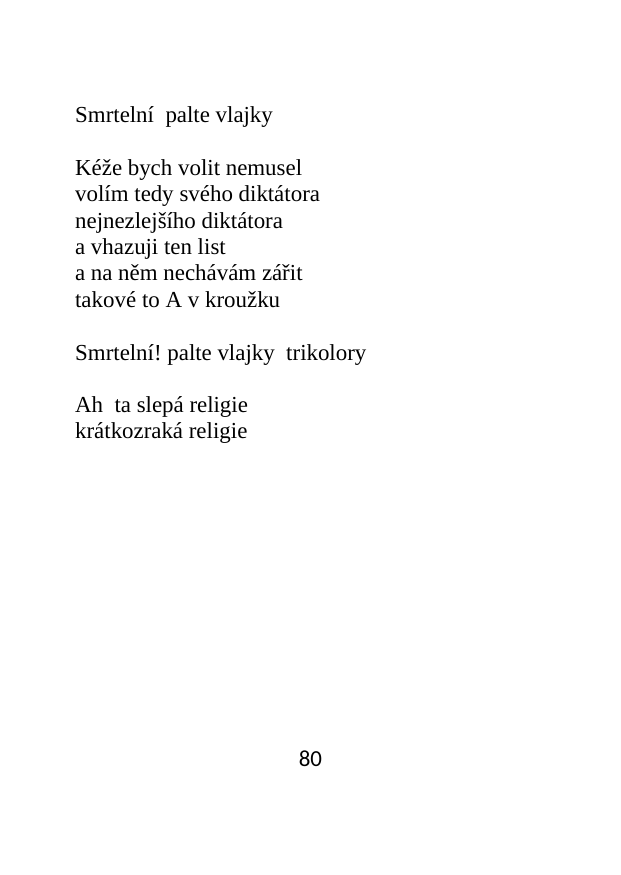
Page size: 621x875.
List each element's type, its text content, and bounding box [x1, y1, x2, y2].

text takové to A v kroužku [75, 286, 545, 312]
text volím tedy svého diktátora [75, 180, 545, 207]
text a vhazuji ten list [75, 233, 545, 259]
text Kéže bych volit nemusel [75, 154, 545, 180]
text nejnezlejšího diktátora [75, 207, 545, 233]
text Smrtelní! palte vlajky trikolory [75, 338, 545, 365]
text krátkozraká religie [75, 418, 545, 444]
text Ah ta slepá religie [75, 391, 545, 418]
text Smrtelní palte vlajky [75, 101, 545, 128]
text a na něm nechávám zářit [75, 259, 545, 286]
